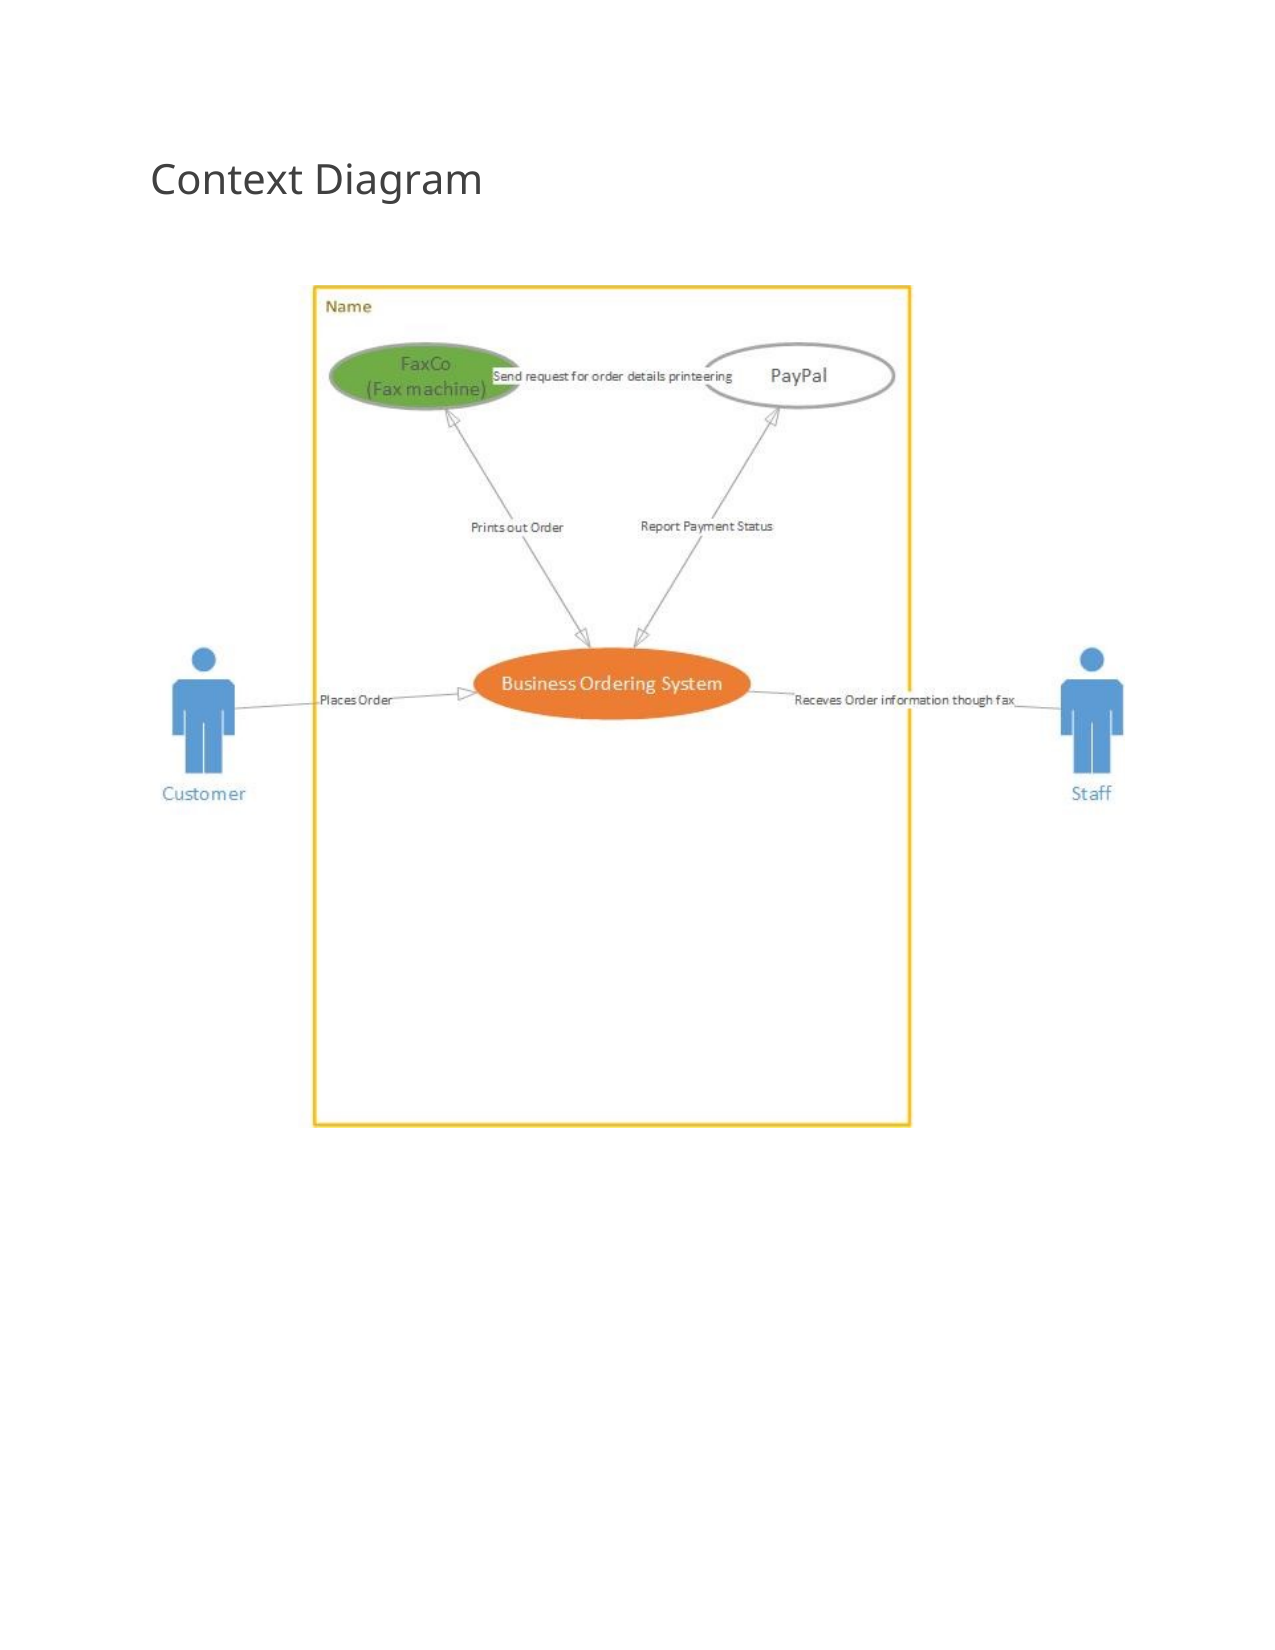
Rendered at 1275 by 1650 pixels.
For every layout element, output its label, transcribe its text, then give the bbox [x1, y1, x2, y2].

subtitle Context Diagram [150, 150, 1125, 207]
picture [150, 285, 1125, 1128]
